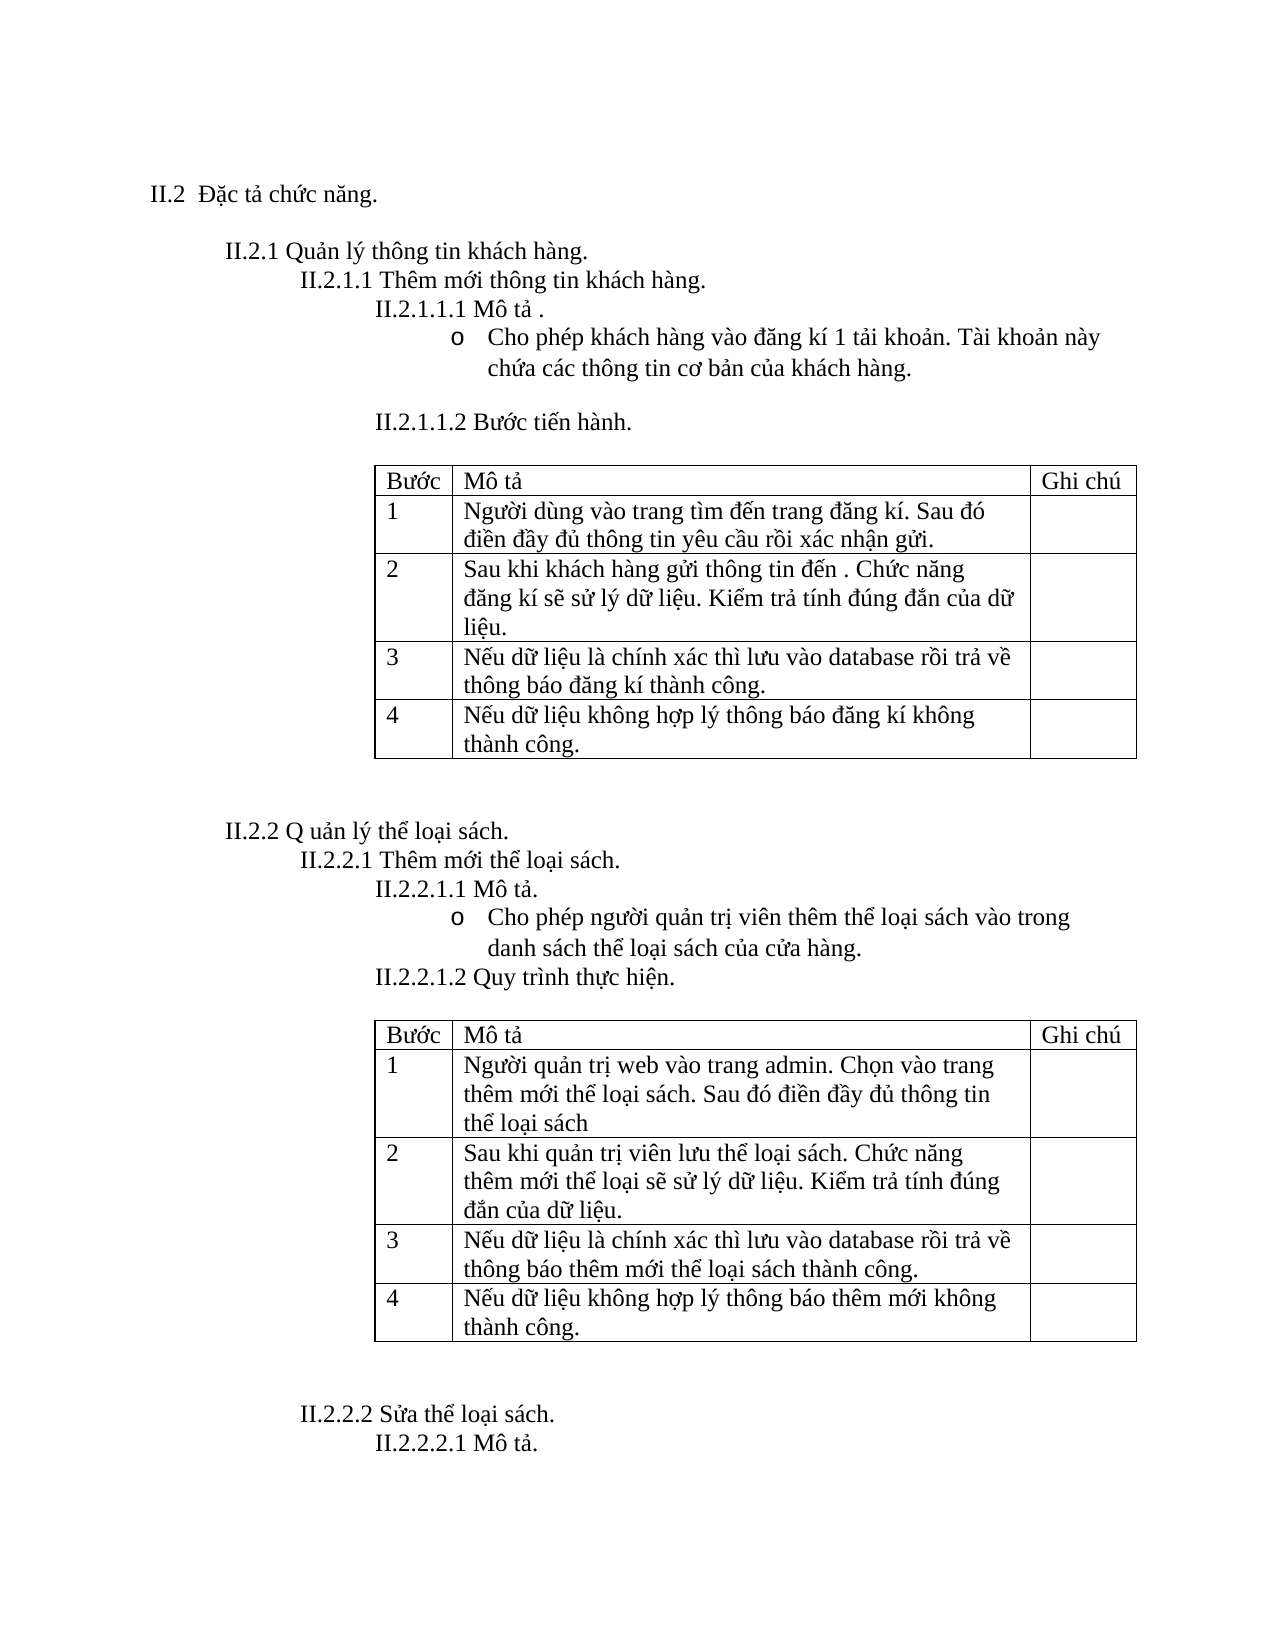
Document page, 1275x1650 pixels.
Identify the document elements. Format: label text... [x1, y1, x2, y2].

list Cho phép người quản trị viên thêm thể loại sách vào trong danh sách thể loại sách của cửa hàng. [450, 902, 1125, 962]
table_cell 4 [376, 700, 452, 758]
table_cell Nếu dữ liệu là chính xác thì lưu vào database rồi trả về thông báo thêm mới thể loại sách thành công. [453, 1225, 1030, 1282]
table_cell 3 [376, 642, 452, 699]
table_cell [1031, 496, 1136, 553]
table_header Bước [376, 1021, 452, 1049]
text II.2.1.1 Thêm mới thông tin khách hàng. [150, 265, 1125, 294]
table_cell Nếu dữ liệu là chính xác thì lưu vào database rồi trả về thông báo đăng kí thành công. [453, 642, 1030, 699]
text II.2.2.1.2 Quy trình thực hiện. [375, 962, 1125, 991]
table_header Ghi chú [1031, 466, 1136, 495]
table_header Bước [376, 466, 452, 495]
table_header Mô tả [453, 1021, 1030, 1049]
text II.2.2.1 Thêm mới thể loại sách. [150, 845, 1125, 874]
table_cell [1031, 1050, 1136, 1137]
table_cell 2 [376, 554, 452, 641]
text II.2.2.2.1 Mô tả. [150, 1428, 1125, 1457]
table_cell [1031, 554, 1136, 641]
table_cell [1031, 1284, 1136, 1341]
table_cell [1031, 700, 1136, 758]
text II.2 Đặc tả chức năng. [150, 179, 1125, 207]
table_cell Người dùng vào trang tìm đến trang đăng kí. Sau đó điền đầy đủ thông tin yêu cầu rồi xác nhận gửi. [453, 496, 1030, 553]
table_cell 1 [376, 496, 452, 553]
table_cell Nếu dữ liệu không hợp lý thông báo đăng kí không thành công. [453, 700, 1030, 758]
table_cell 4 [376, 1284, 452, 1341]
text II.2.1 Quản lý thông tin khách hàng. [150, 236, 1125, 265]
text II.2.1.1.1 Mô tả . [300, 294, 1125, 322]
text II.2.1.1.2 Bước tiến hành. [150, 407, 1125, 436]
table_header Mô tả [453, 466, 1030, 495]
table_cell [1031, 1225, 1136, 1282]
table_header Ghi chú [1031, 1021, 1136, 1049]
table_cell 2 [376, 1138, 452, 1224]
table_cell Sau khi khách hàng gửi thông tin đến . Chức năng đăng kí sẽ sử lý dữ liệu. Kiểm trả tính đúng đắn của dữ liệu. [453, 554, 1030, 641]
table_cell [1031, 1138, 1136, 1224]
table_cell 1 [376, 1050, 452, 1137]
table_cell Nếu dữ liệu không hợp lý thông báo thêm mới không thành công. [453, 1284, 1030, 1341]
table_cell 3 [376, 1225, 452, 1282]
table_cell Sau khi quản trị viên lưu thể loại sách. Chức năng thêm mới thể loại sẽ sử lý dữ liệu. Kiểm trả tính đúng đắn của dữ liệu. [453, 1138, 1030, 1224]
text II.2.2.2 Sửa thể loại sách. [225, 1399, 1125, 1428]
text II.2.2.1.1 Mô tả. [150, 874, 1125, 902]
list Cho phép khách hàng vào đăng kí 1 tải khoản. Tài khoản này chứa các thông tin cơ bản của khách hàng. [450, 322, 1125, 382]
table_cell Người quản trị web vào trang admin. Chọn vào trang thêm mới thể loại sách. Sau đó điền đầy đủ thông tin thể loại sách [453, 1050, 1030, 1137]
table_cell [1031, 642, 1136, 699]
text II.2.2 Q uản lý thể loại sách. [150, 816, 1125, 845]
